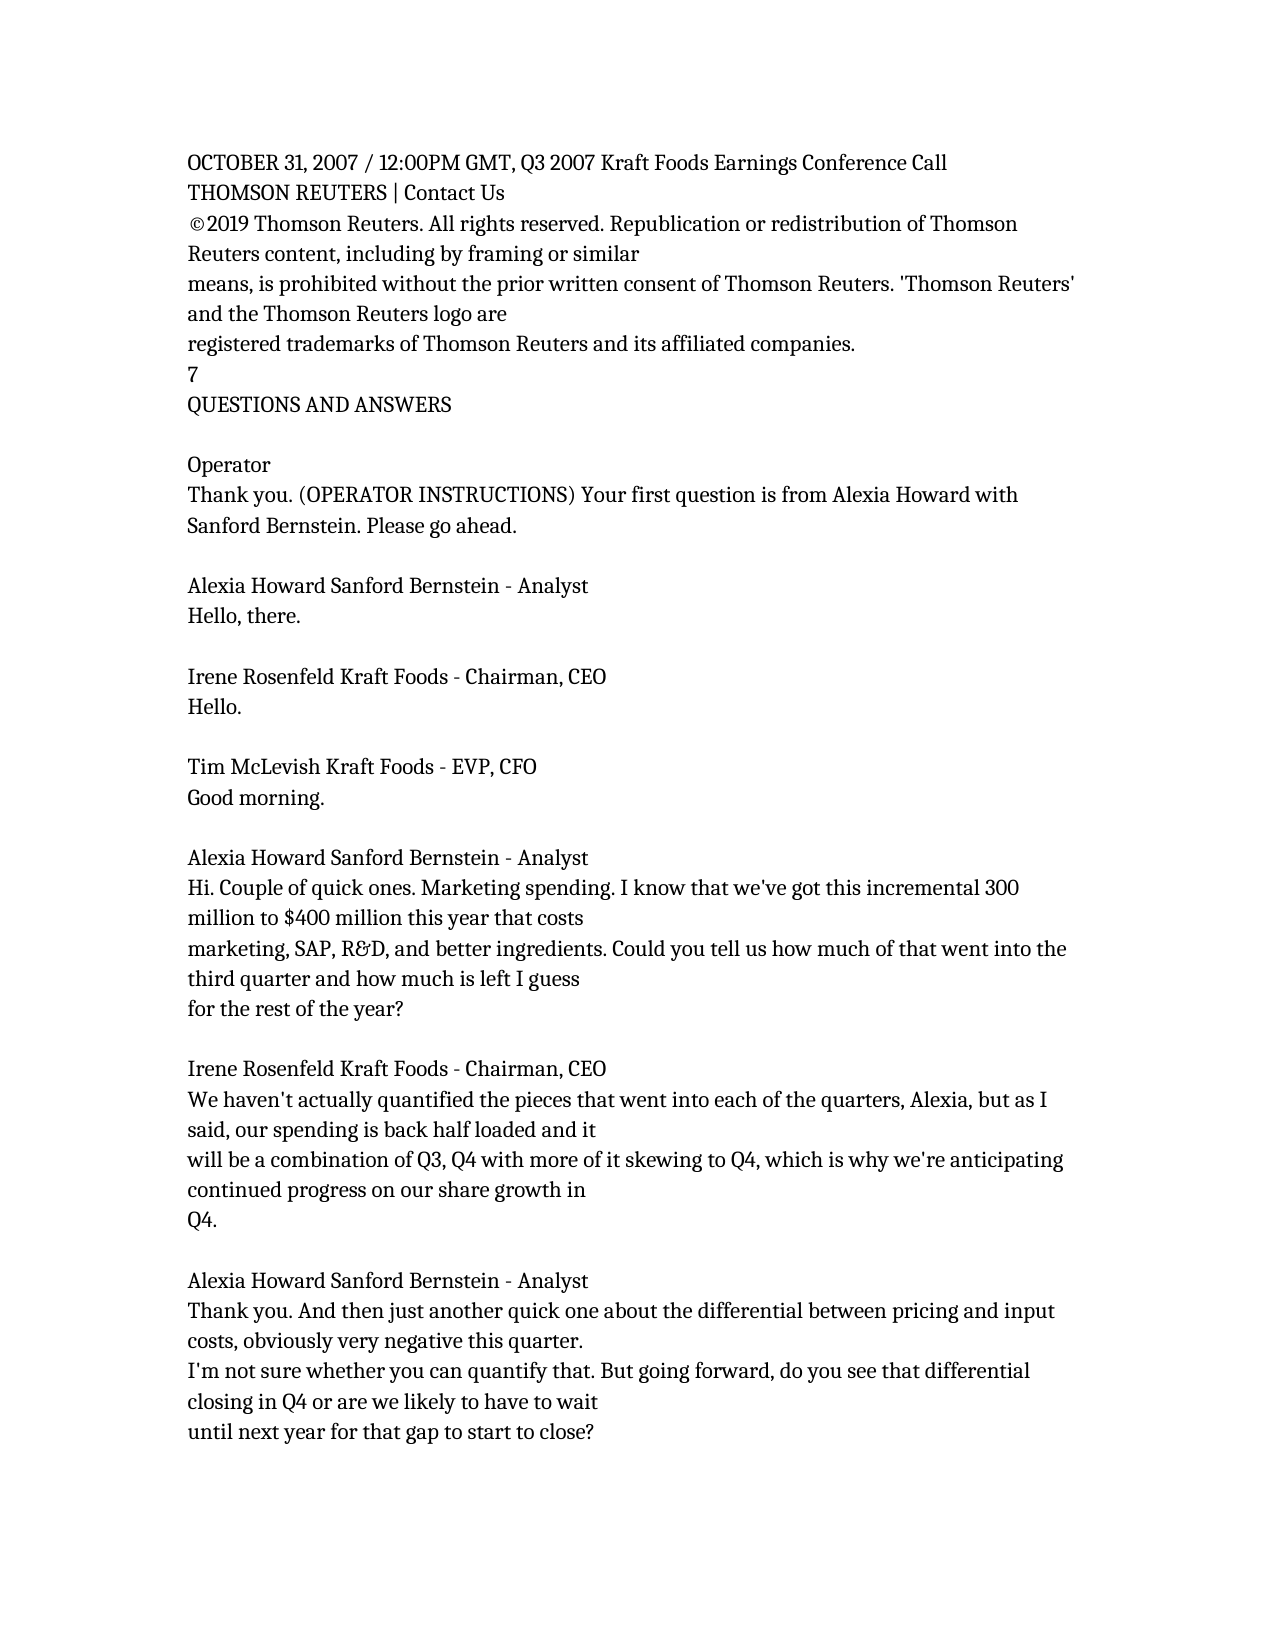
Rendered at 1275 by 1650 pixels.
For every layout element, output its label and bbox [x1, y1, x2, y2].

text [187, 150, 1087, 1475]
